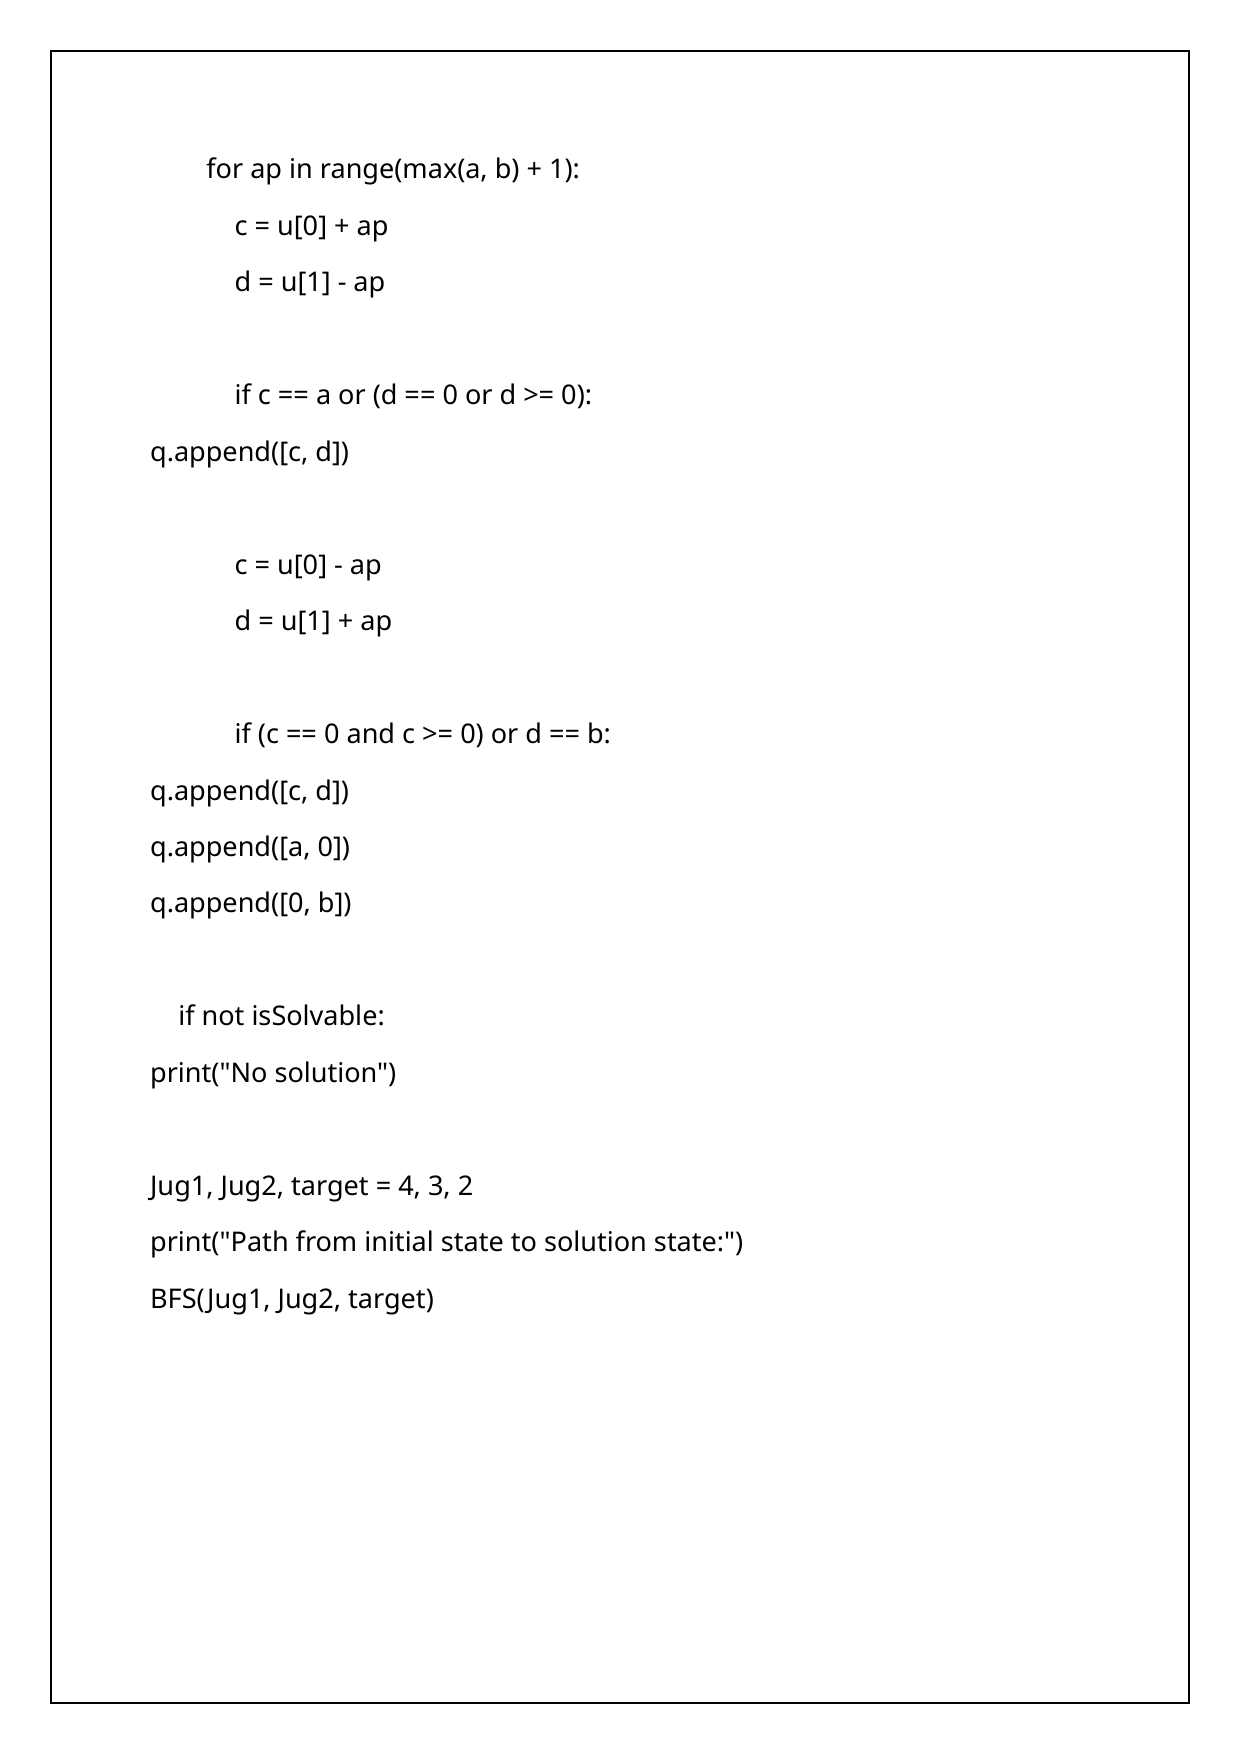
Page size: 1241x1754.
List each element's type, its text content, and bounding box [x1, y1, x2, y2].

text d = u[1] - ap [150, 263, 1090, 300]
text c = u[0] - ap [150, 545, 1090, 582]
text print("No solution") [150, 1053, 1090, 1090]
text if (c == 0 and c >= 0) or d == b: [150, 714, 1090, 751]
text d = u[1] + ap [150, 602, 1090, 638]
text q.append([a, 0]) [150, 827, 1090, 864]
text c = u[0] + ap [150, 206, 1090, 243]
text q.append([c, d]) [150, 771, 1090, 808]
text q.append([c, d]) [150, 432, 1090, 469]
text Jug1, Jug2, target = 4, 3, 2 [150, 1166, 1090, 1203]
text q.append([0, b]) [150, 884, 1090, 921]
text print("Path from initial state to solution state:") [150, 1223, 1090, 1259]
text for ap in range(max(a, b) + 1): [150, 150, 1090, 187]
text BFS(Jug1, Jug2, target) [150, 1279, 1090, 1316]
text if not isSolvable: [150, 997, 1090, 1034]
text if c == a or (d == 0 or d >= 0): [150, 376, 1090, 413]
